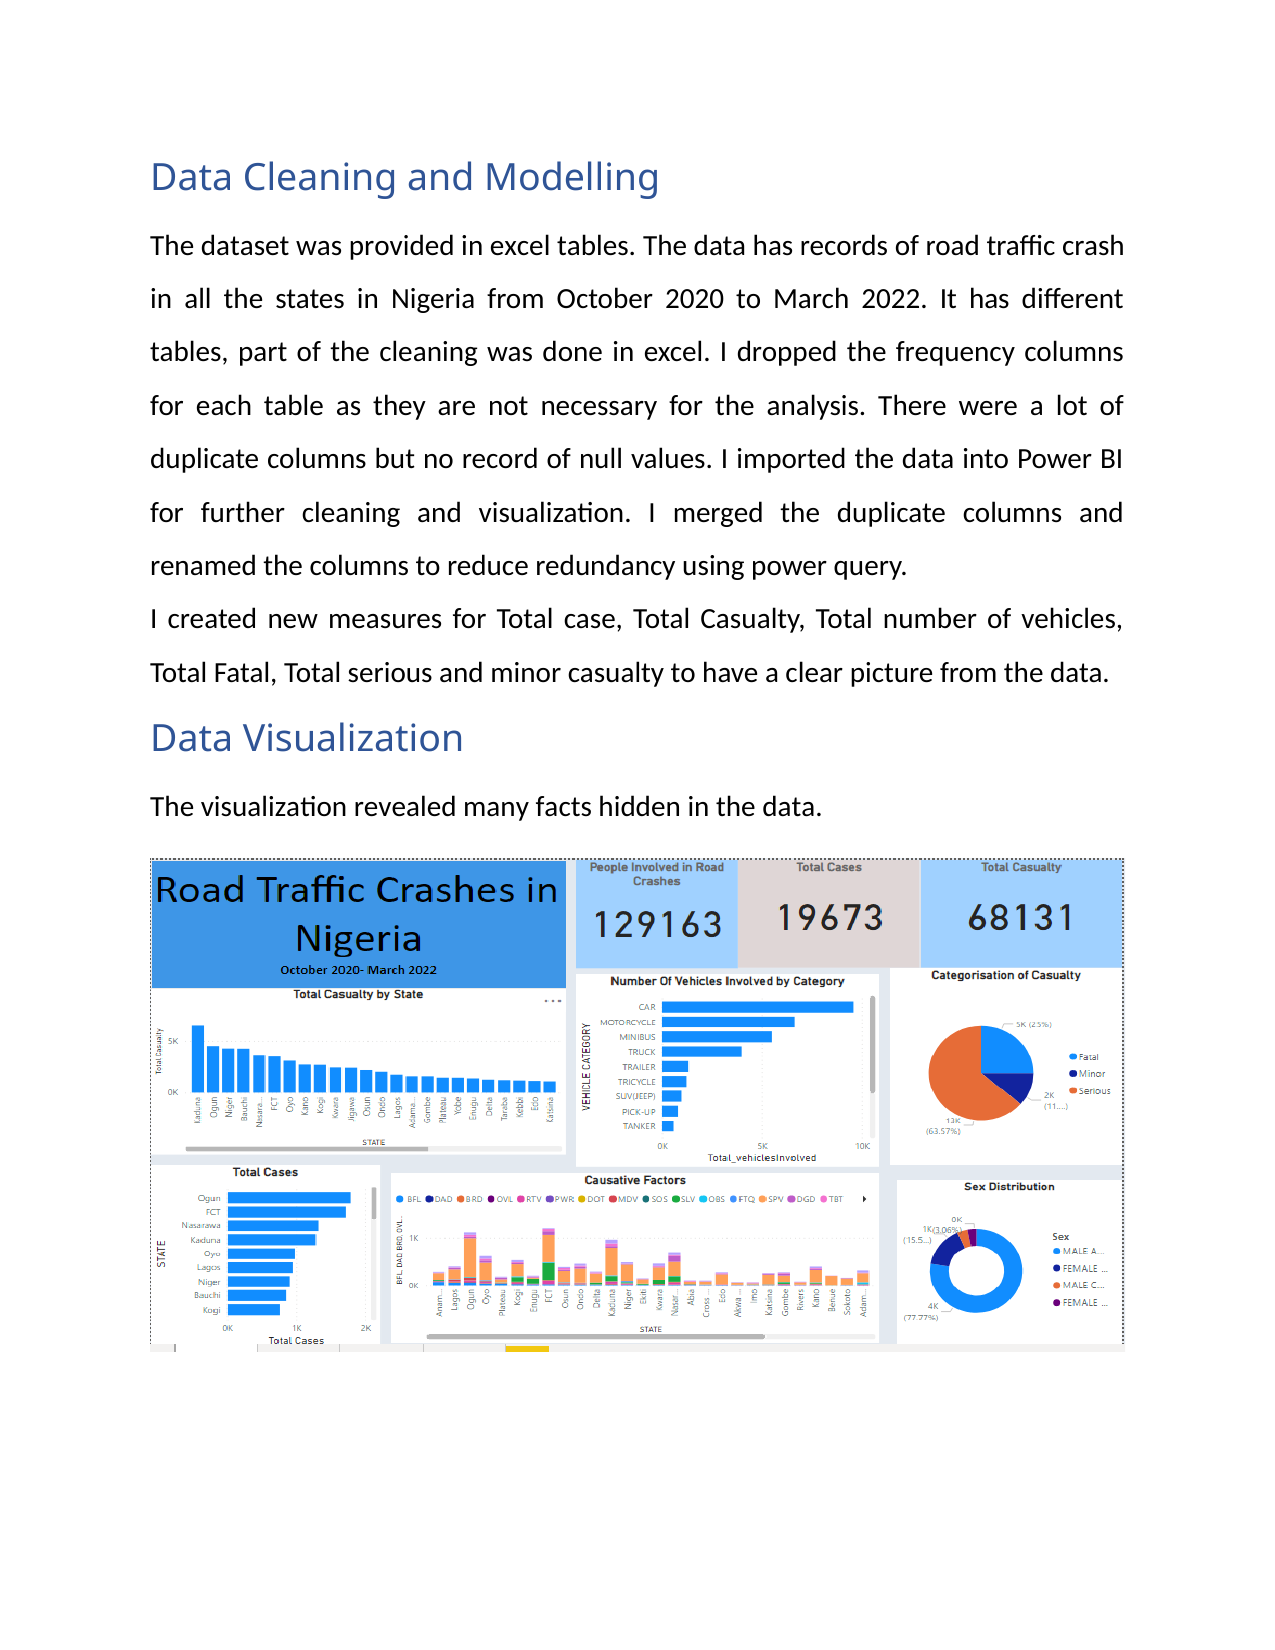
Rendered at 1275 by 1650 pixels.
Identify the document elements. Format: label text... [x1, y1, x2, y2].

subtitle Data Visualization [150, 712, 1125, 763]
text I created new measures for Total case, Total Casualty, Total number of vehicles, Total Fatal, Total serious and minor casualty to have a clear picture from the data. [150, 601, 1125, 690]
text The visualization revealed many facts hidden in the data. [150, 788, 1125, 824]
text The dataset was provided in excel tables. The data has records of road traffic crash in all the states in Nigeria from October 2020 to March 2022. It has different tables, part of the cleaning was done in excel. I dropped the frequency columns for each table as they are not necessary for the analysis. There were a lot of duplicate columns but no record of null values. I imported the data into Power BI for further cleaning and visualization. I merged the duplicate columns and renamed the columns to reduce redundancy using power query. [150, 227, 1125, 583]
subtitle Data Cleaning and Modelling [150, 150, 1125, 201]
picture [150, 858, 1125, 1352]
